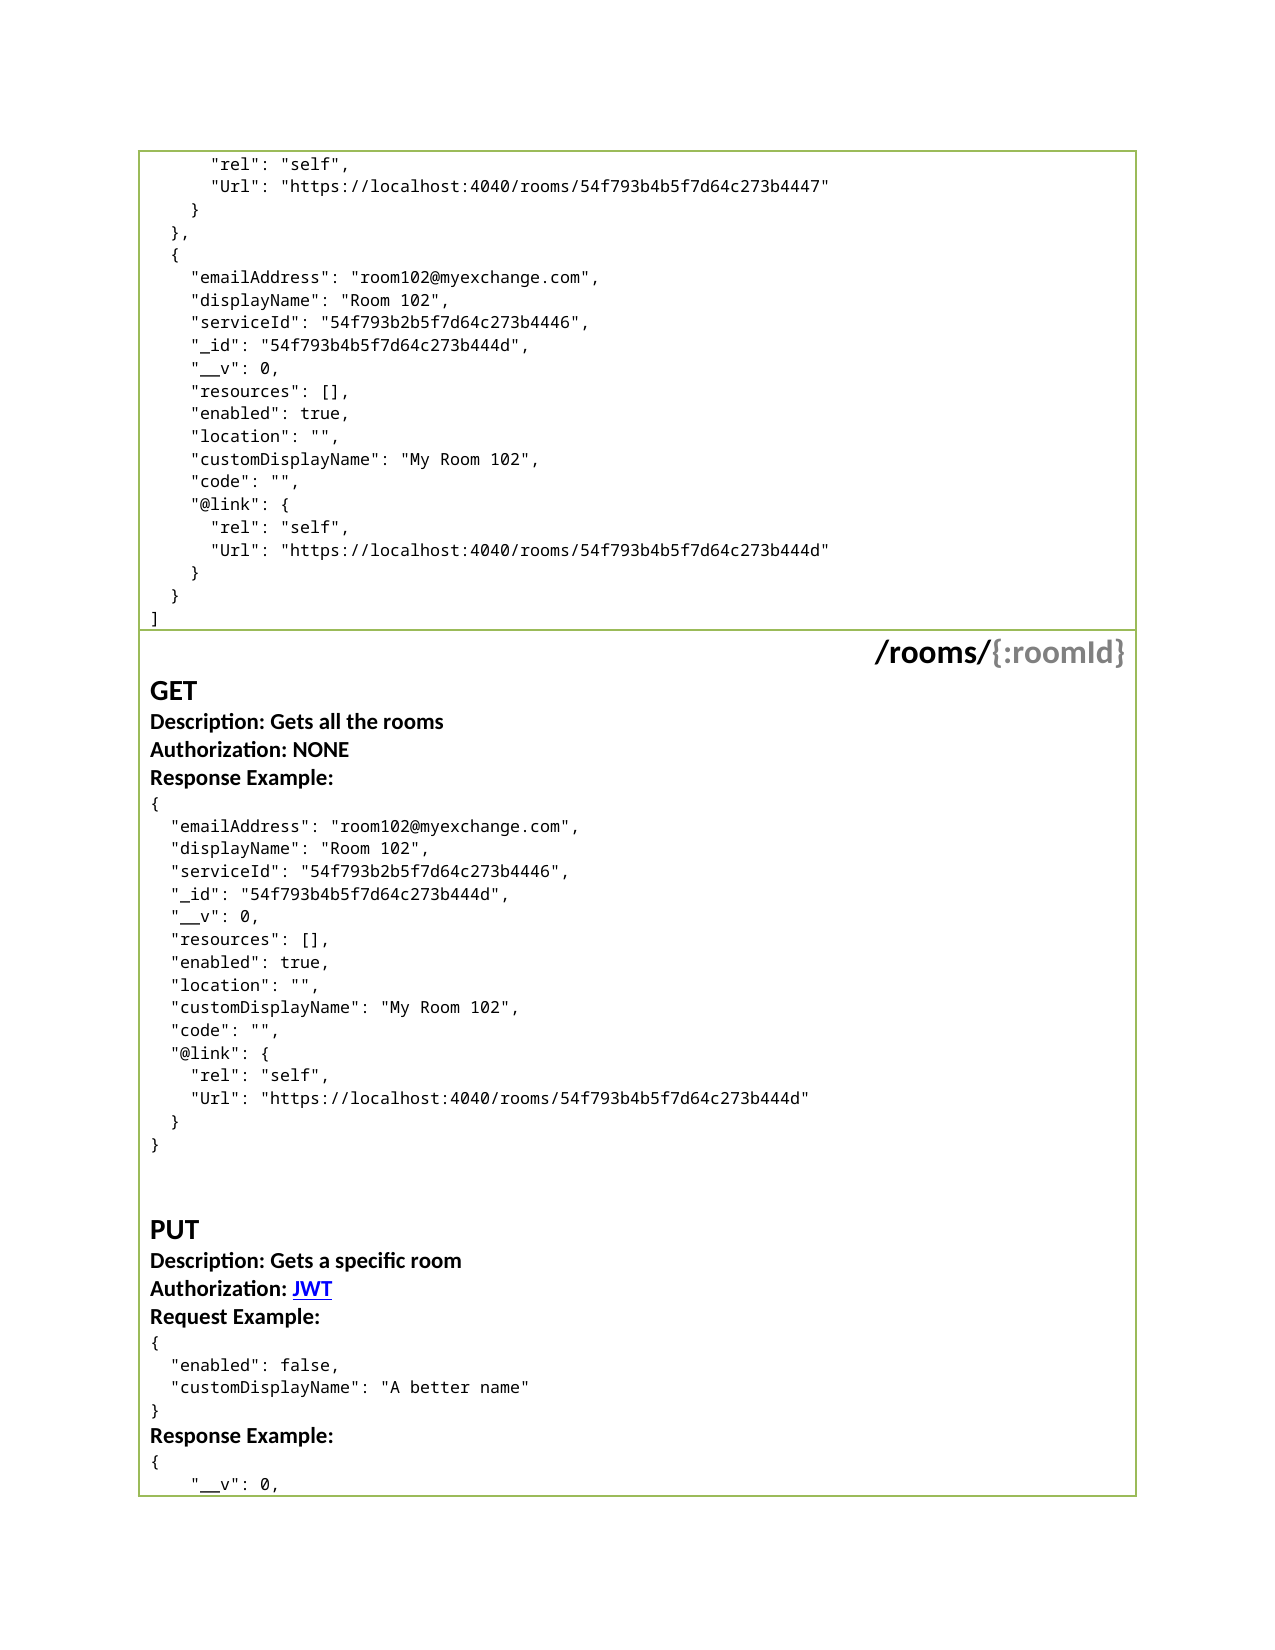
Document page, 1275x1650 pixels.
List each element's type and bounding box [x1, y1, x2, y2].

table_cell [140, 152, 1135, 629]
table_cell [140, 631, 1135, 1495]
